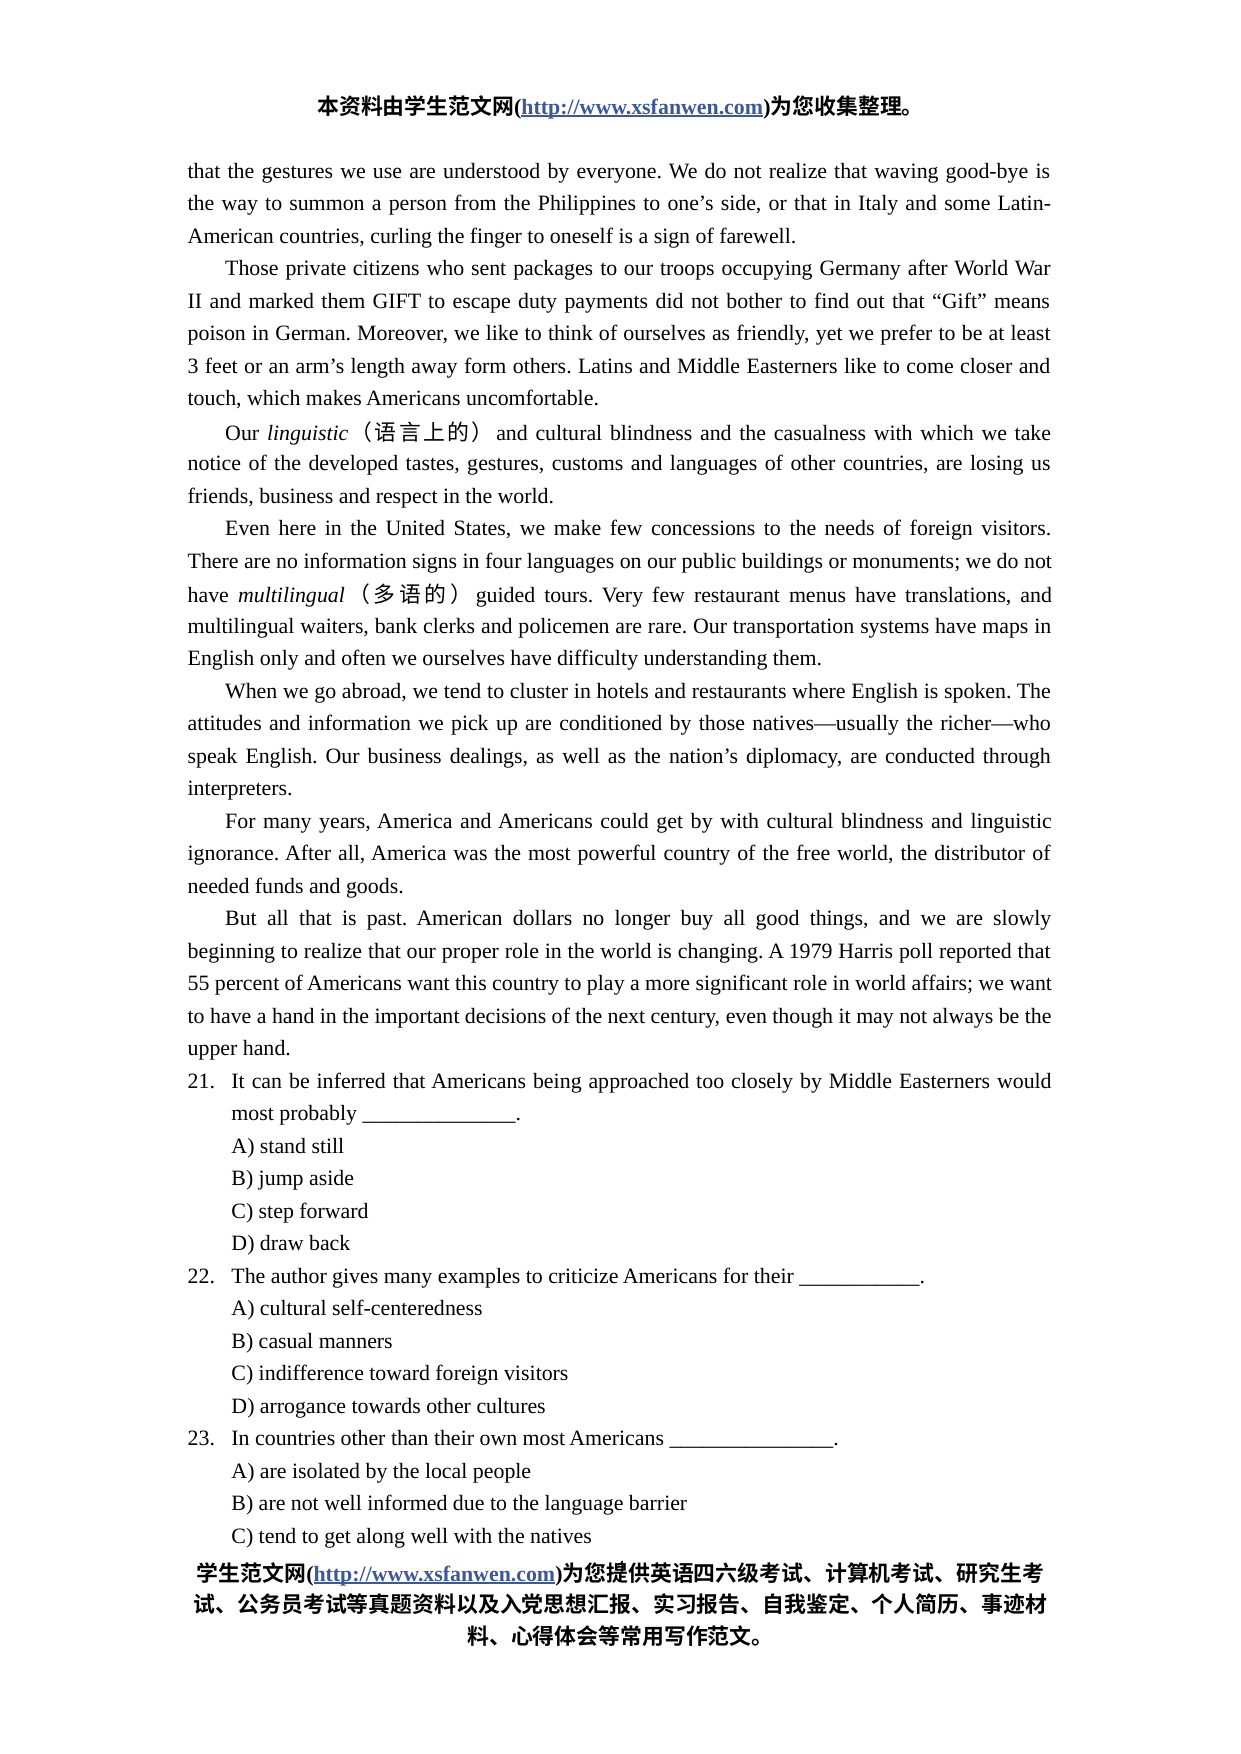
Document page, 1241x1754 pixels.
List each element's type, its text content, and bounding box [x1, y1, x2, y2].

text But all that is past. American dollars no longer buy all good things, and we are slowly beginning to realize that our proper role in the world is changing. A 1979 Harris poll reported that 55 percent of Americans want this country to play a more significant role in world affairs; we want to have a hand in the important decisions of the next century, even though it may not always be the upper hand. [187, 902, 1053, 1064]
text Even here in the , we make few concessions to the needs of foreign visitors. There are no information signs in four languages on our public buildings or monuments; we do not have multilingual（多语的）guided tours. Very few restaurant menus have translations, and multilingual waiters, bank clerks and policemen are rare. Our transportation systems have maps in English only and often we ourselves have difficulty understanding them. [187, 512, 1053, 674]
text C) tend to get along well with the natives [187, 1519, 1053, 1552]
text 21. It can be inferred that Americans being approached too closely by Middle Easterners would most probably ______________. [187, 1064, 1053, 1129]
text A) are isolated by the local people [187, 1454, 1053, 1487]
text C) indifference toward foreign visitors [187, 1357, 1053, 1389]
text C) step forward [187, 1194, 1053, 1227]
text A) cultural self-centeredness [187, 1292, 1053, 1324]
text 23. In countries other than their own most Americans _______________. [187, 1422, 1053, 1454]
text B) are not well informed due to the language barrier [187, 1487, 1053, 1519]
text For many years, and Americans could get by with cultural blindness and linguistic ignorance. After all, was the most powerful country of the free world, the distributor of needed funds and goods. [187, 804, 1053, 902]
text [187, 154, 1053, 252]
text D) draw back [187, 1227, 1053, 1259]
text D) arrogance towards other cultures [187, 1389, 1053, 1422]
text 22. The author gives many examples to criticize Americans for their ___________. [187, 1259, 1053, 1292]
text B) jump aside [187, 1162, 1053, 1194]
text B) casual manners [187, 1324, 1053, 1357]
text A) stand still [187, 1129, 1053, 1162]
text When we go abroad, we tend to cluster in hotels and restaurants where English is spoken. The attitudes and information we pick up are conditioned by those natives—usually the richer—who speak English. Our business dealings, as well as the nation’s diplomacy, are conducted through interpreters. [187, 674, 1053, 804]
text Our linguistic（语言上的）and cultural blindness and the casualness with which we take notice of the developed tastes, gestures, customs and languages of other countries, are losing us friends, business and respect in the world. [187, 414, 1053, 512]
text Those private citizens who sent packages to our troops occupying Germany after World War II and marked them GIFT to escape duty payments did not bother to find out that “Gift” means poison in German. Moreover, we like to think of ourselves as friendly, yet we prefer to be at least 3 feet or an arm’s length away form others. Latins and Middle Easterners like to come closer and touch, which makes Americans uncomfortable. [187, 252, 1053, 414]
